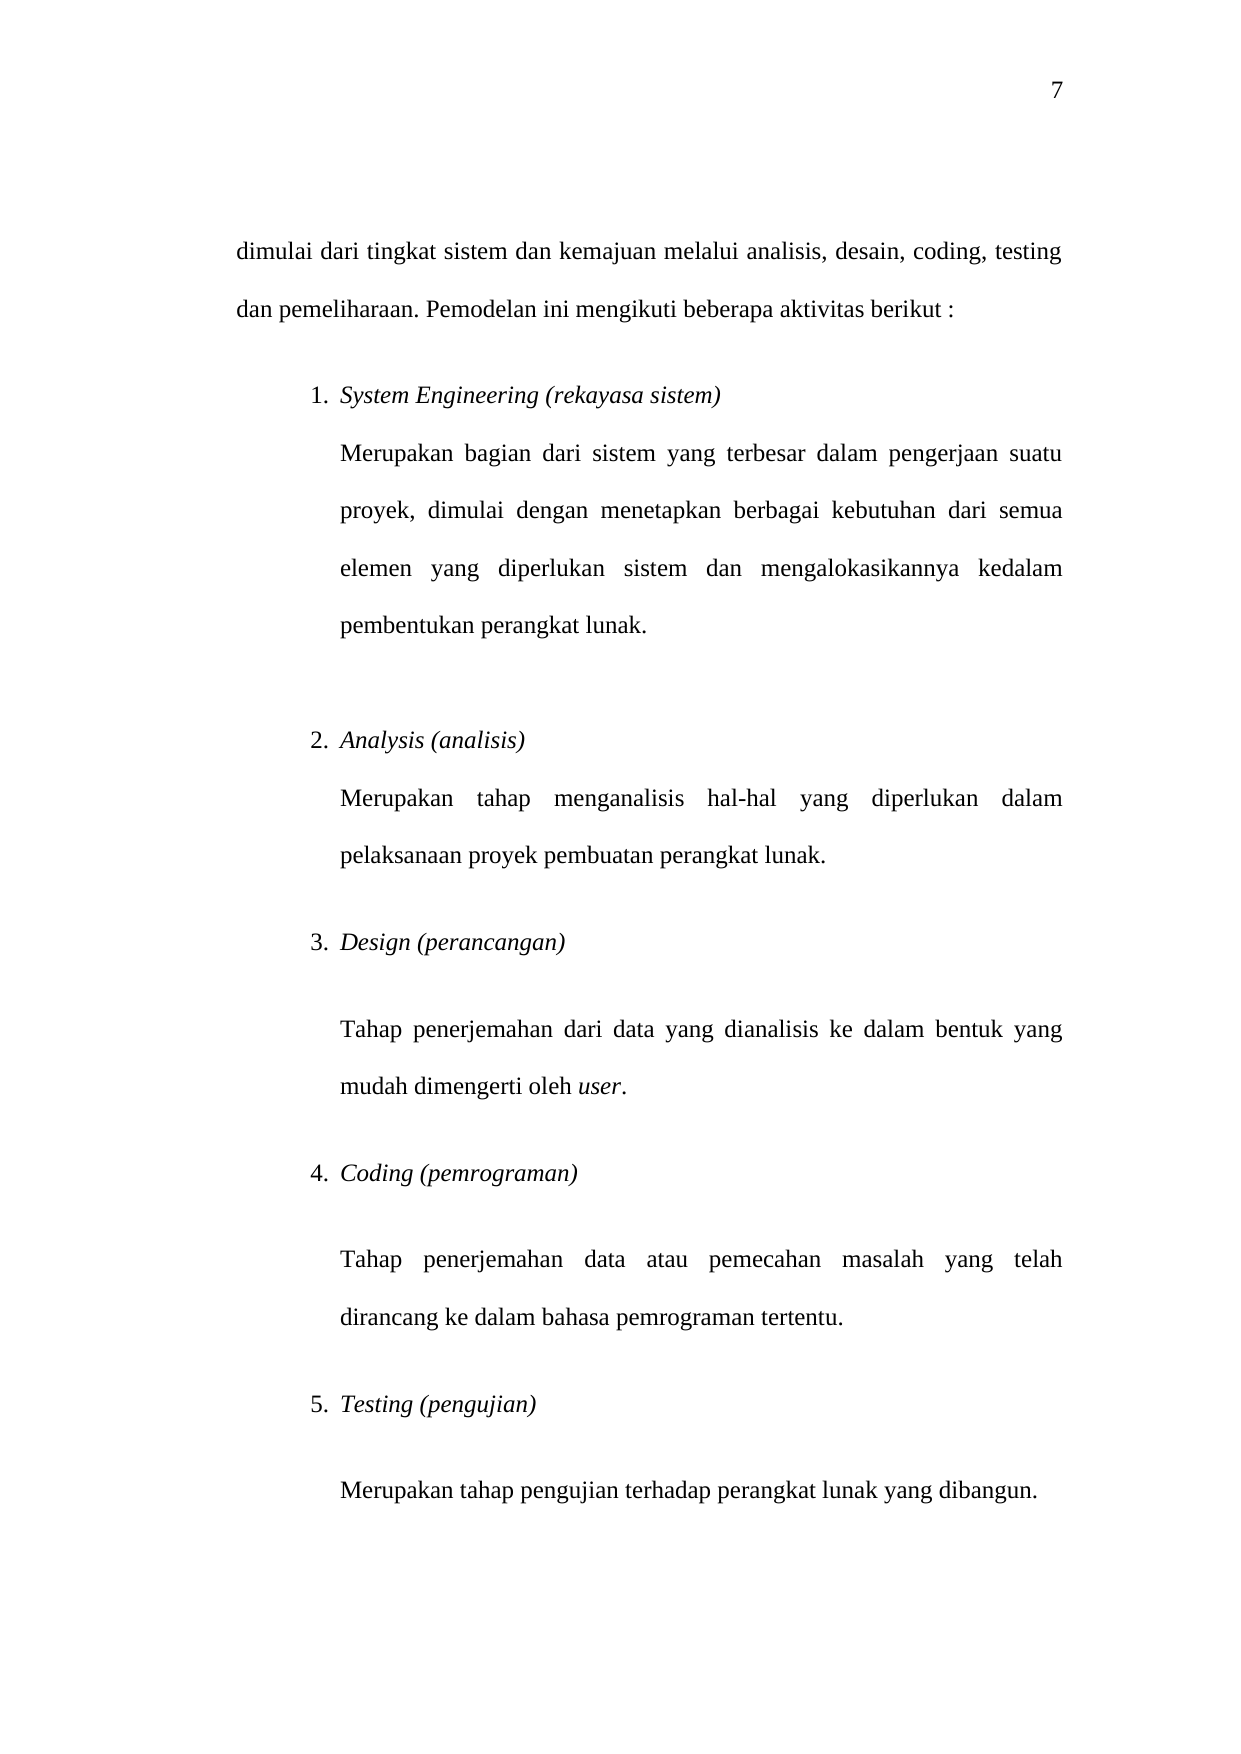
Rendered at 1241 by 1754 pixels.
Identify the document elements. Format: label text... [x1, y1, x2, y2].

text Merupakan tahap pengujian terhadap perangkat lunak yang dibangun. [340, 1475, 1063, 1504]
list Testing (pengujian) [310, 1389, 1063, 1417]
list Design (perancangan) [310, 927, 1063, 956]
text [236, 236, 1063, 322]
list Merupakan tahap menganalisis hal-hal yang diperlukan dalam pelaksanaan proyek pembuatan perangkat lunak. [340, 783, 1063, 869]
list Analysis (analisis) [310, 725, 1063, 754]
list Coding (pemrograman) [310, 1158, 1063, 1187]
text Tahap penerjemahan data atau pemecahan masalah yang telah dirancang ke dalam bahasa pemrograman tertentu. [340, 1244, 1063, 1331]
list Merupakan bagian dari sistem yang terbesar dalam pengerjaan suatu proyek, dimulai dengan menetapkan berbagai kebutuhan dari semua elemen yang diperlukan sistem dan mengalokasikannya kedalam pembentukan perangkat lunak. [340, 438, 1063, 639]
list System Engineering (rekayasa sistem) [310, 380, 1063, 409]
text Tahap penerjemahan dari data yang dianalisis ke dalam bentuk yang mudah dimengerti oleh user. [340, 1014, 1063, 1100]
